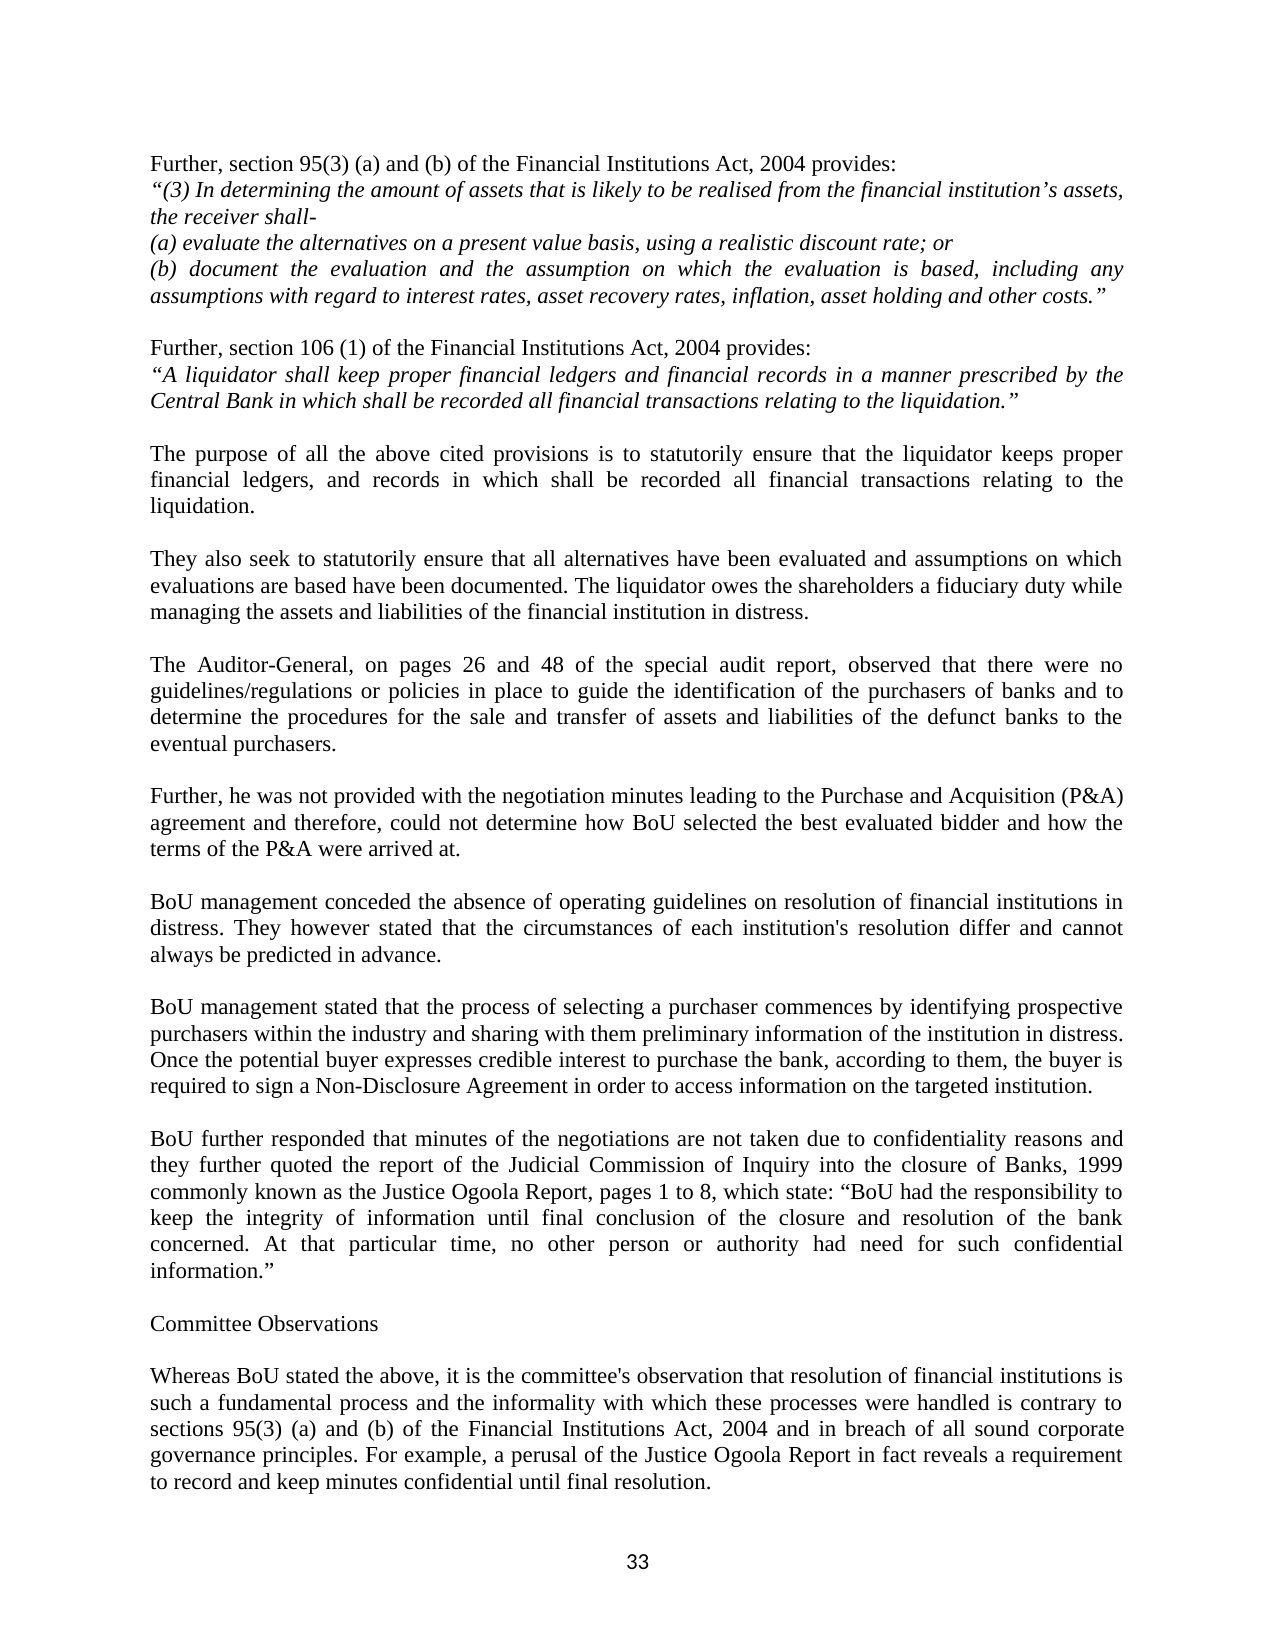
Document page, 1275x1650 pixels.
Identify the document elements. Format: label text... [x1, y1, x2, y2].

text Committee Observations [150, 1309, 1125, 1336]
text They also seek to statutorily ensure that all alternatives have been evaluated and assumptions on which evaluations are based have been documented. The liquidator owes the shareholders a fiduciary duty while managing the assets and liabilities of the financial institution in distress. [150, 545, 1125, 624]
text Further, section 106 (1) of the Financial Institutions Act, 2004 provides: [150, 334, 1125, 361]
text (a) evaluate the alternatives on a present value basis, using a realistic discount rate; or [150, 229, 1125, 255]
text “A liquidator shall keep proper financial ledgers and financial records in a manner prescribed by the Central Bank in which shall be recorded all financial transactions relating to the liquidation.” [150, 361, 1125, 413]
text The purpose of all the above cited provisions is to statutorily ensure that the liquidator keeps proper financial ledgers, and records in which shall be recorded all financial transactions relating to the liquidation. [150, 440, 1125, 519]
text BoU management stated that the process of selecting a purchaser commences by identifying prospective purchasers within the industry and sharing with them preliminary information of the institution in distress. Once the potential buyer expresses credible interest to purchase the bank, according to them, the buyer is required to sign a Non-Disclosure Agreement in order to access information on the targeted institution. [150, 993, 1125, 1099]
text BoU further responded that minutes of the negotiations are not taken due to confidentiality reasons and they further quoted the report of the Judicial Commission of Inquiry into the closure of Banks, 1999 commonly known as the Justice Ogoola Report, pages 1 to 8, which state: “BoU had the responsibility to keep the integrity of information until final conclusion of the closure and resolution of the bank concerned. At that particular time, no other person or authority had need for such confidential information.” [150, 1125, 1125, 1283]
text Further, section 95(3) (a) and (b) of the Financial Institutions Act, 2004 provides: [150, 150, 1125, 176]
text Further, he was not provided with the negotiation minutes leading to the Purchase and Acquisition (P&A) agreement and therefore, could not determine how BoU selected the best evaluated bidder and how the terms of the P&A were arrived at. [150, 782, 1125, 862]
text (b) document the evaluation and the assumption on which the evaluation is based, including any assumptions with regard to interest rates, asset recovery rates, inflation, asset holding and other costs.” [150, 255, 1125, 308]
text “(3) In determining the amount of assets that is likely to be realised from the financial institution’s assets, the receiver shall- [150, 176, 1125, 229]
text The Auditor-General, on pages 26 and 48 of the special audit report, observed that there were no guidelines/regulations or policies in place to guide the identification of the purchasers of banks and to determine the procedures for the sale and transfer of assets and liabilities of the defunct banks to the eventual purchasers. [150, 651, 1125, 756]
text BoU management conceded the absence of operating guidelines on resolution of financial institutions in distress. They however stated that the circumstances of each institution's resolution differ and cannot always be predicted in advance. [150, 888, 1125, 967]
text Whereas BoU stated the above, it is the committee's observation that resolution of financial institutions is such a fundamental process and the informality with which these processes were handled is contrary to sections 95(3) (a) and (b) of the Financial Institutions Act, 2004 and in breach of all sound corporate governance principles. For example, a perusal of the Justice Ogoola Report in fact reveals a requirement to record and keep minutes confidential until final resolution. [150, 1362, 1125, 1494]
